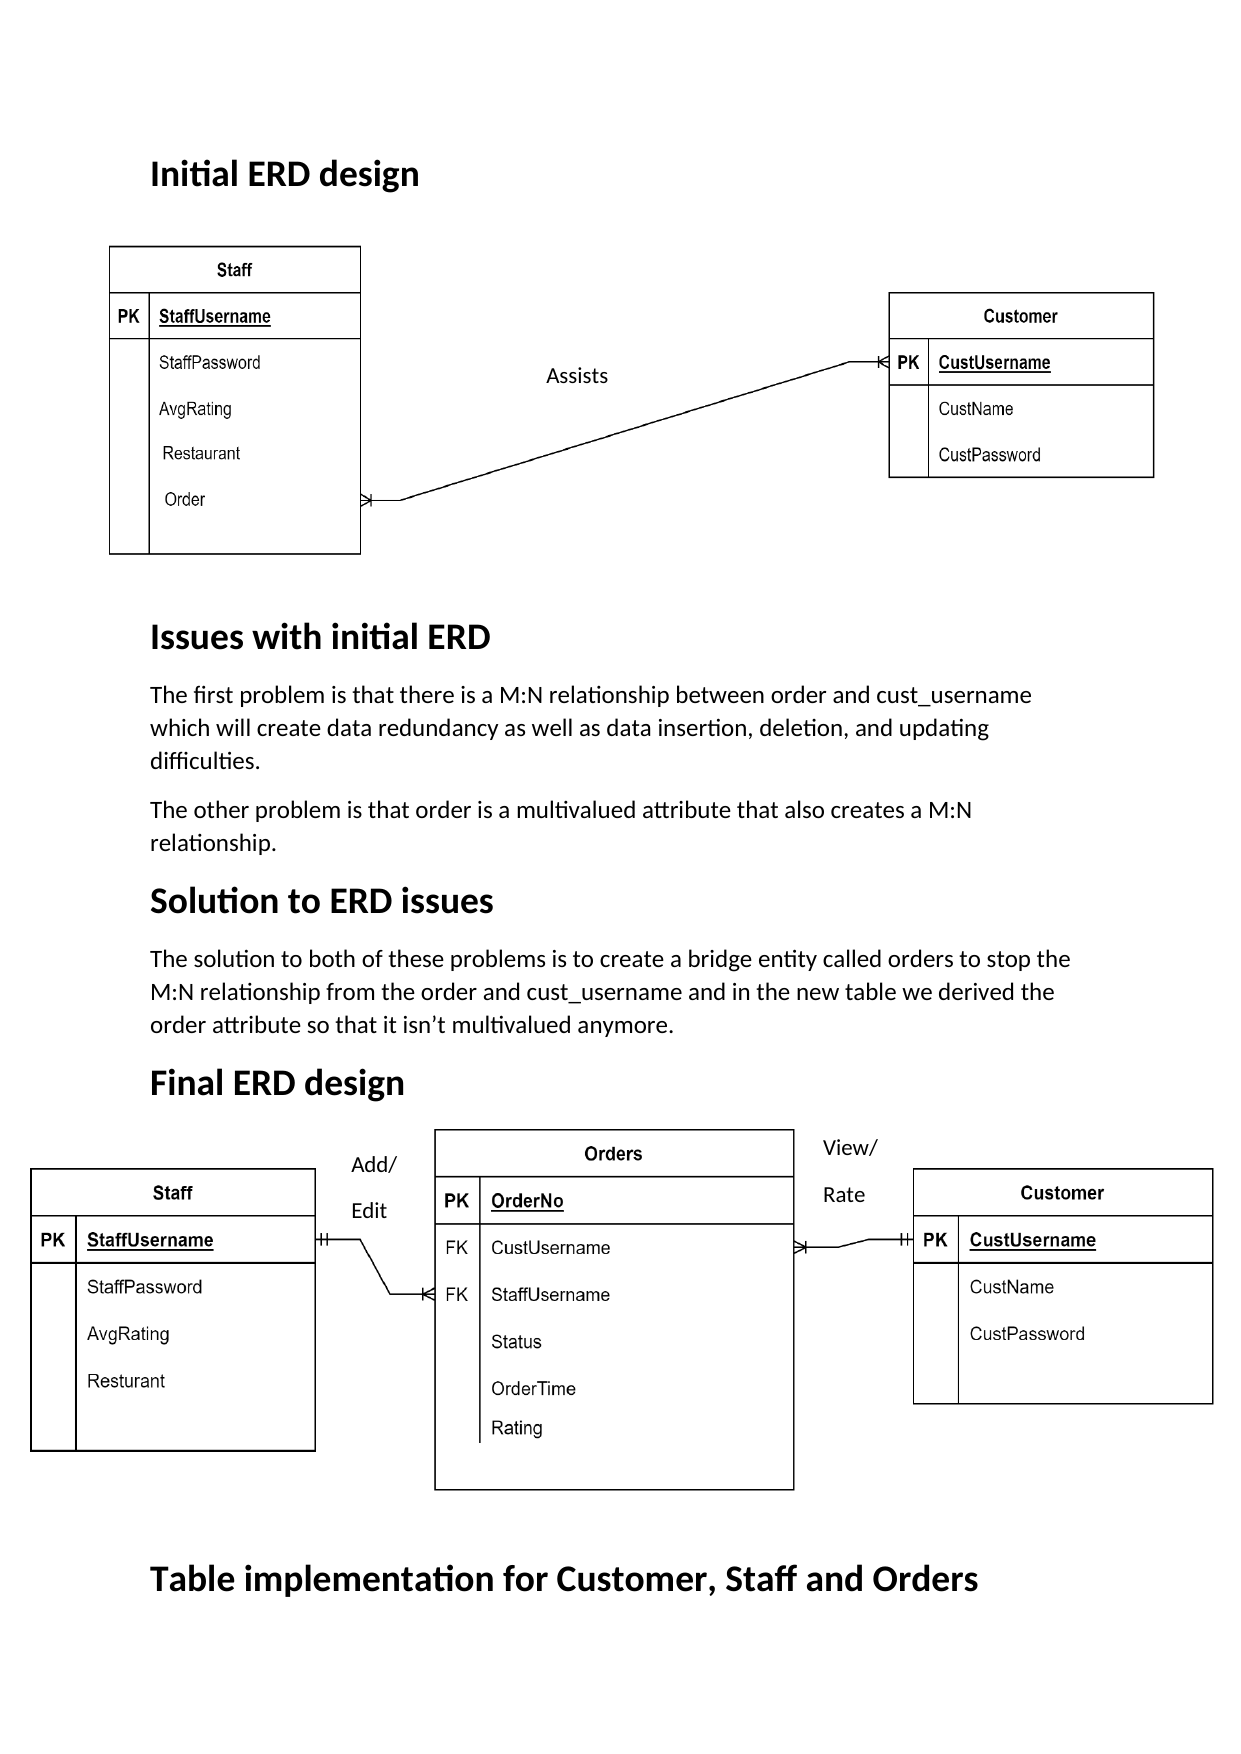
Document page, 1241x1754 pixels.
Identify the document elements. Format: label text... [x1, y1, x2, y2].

text Final ERD design [150, 1059, 1090, 1104]
text The other problem is that order is a multivalued attribute that also creates a M:N relationship. [150, 794, 1090, 858]
text The first problem is that there is a M:N relationship between order and cust_username which will create data redundancy as well as data insertion, deletion, and updating difficulties. [150, 679, 1090, 776]
text Table implementation for Customer, Staff and Orders [150, 1554, 1090, 1600]
text The solution to both of these problems is to create a bridge entity called orders to stop the M:N relationship from the order and cust_username and in the new table we derived the order attribute so that it isn’t multivalued anymore. [150, 943, 1090, 1039]
text Solution to ERD issues [150, 877, 1090, 923]
text Issues with initial ERD [150, 613, 1090, 659]
picture [82, 230, 1167, 570]
picture [0, 1113, 1228, 1506]
text Initial ERD design [150, 150, 1090, 196]
